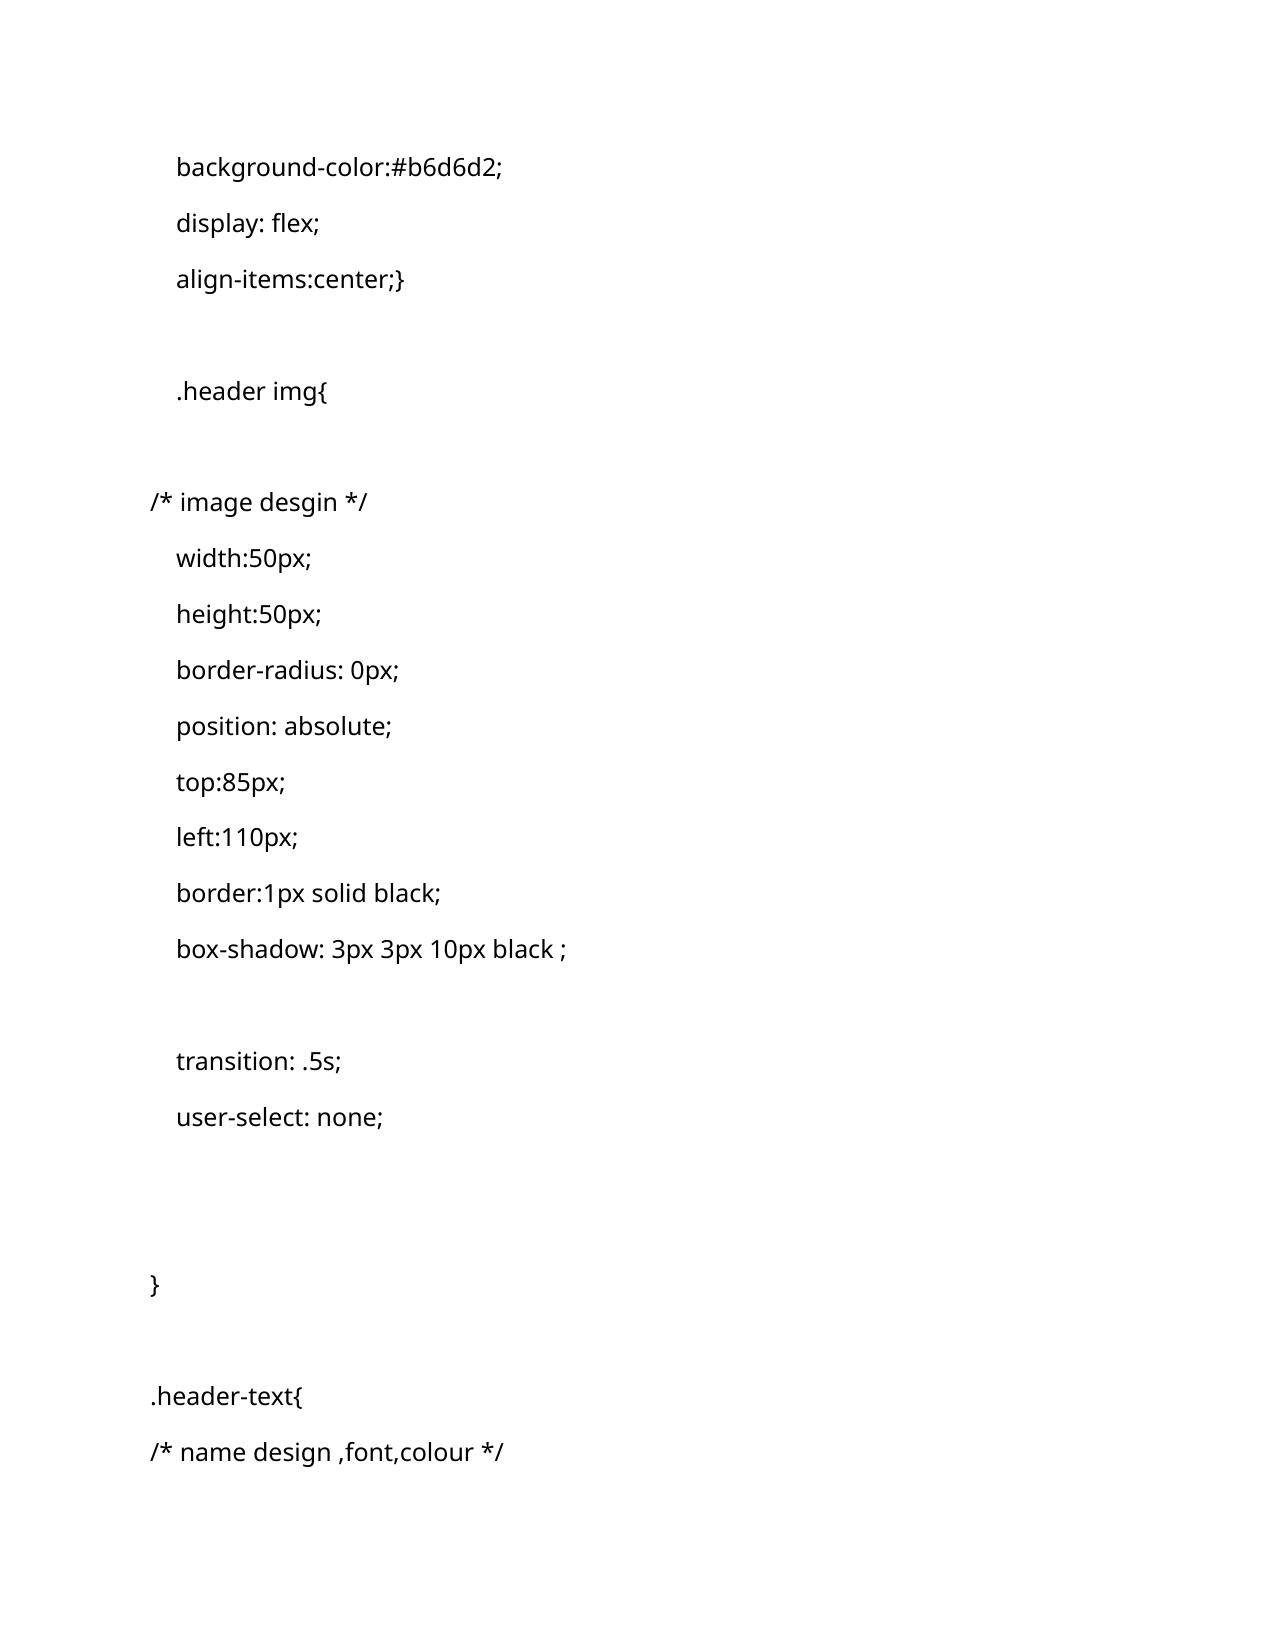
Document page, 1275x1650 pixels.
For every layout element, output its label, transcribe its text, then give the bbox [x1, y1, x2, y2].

text .header img{ [150, 373, 1125, 407]
text width:50px; [150, 541, 1125, 575]
text align-items:center;} [150, 262, 1125, 296]
text height:50px; [150, 597, 1125, 631]
text display: flex; [150, 206, 1125, 240]
text border-radius: 0px; [150, 652, 1125, 687]
text background-color:#b6d6d2; [150, 150, 1125, 184]
text /* name design ,font,colour */ [150, 1434, 1125, 1468]
text } [150, 1267, 1125, 1301]
text .header-text{ [150, 1378, 1125, 1412]
text /* image desgin */ [150, 485, 1125, 519]
text left:110px; [150, 820, 1125, 854]
text user-select: none; [150, 1099, 1125, 1133]
text transition: .5s; [150, 1043, 1125, 1077]
text border:1px solid black; [150, 876, 1125, 910]
text position: absolute; [150, 708, 1125, 742]
text top:85px; [150, 764, 1125, 798]
text box-shadow: 3px 3px 10px black ; [150, 932, 1125, 966]
